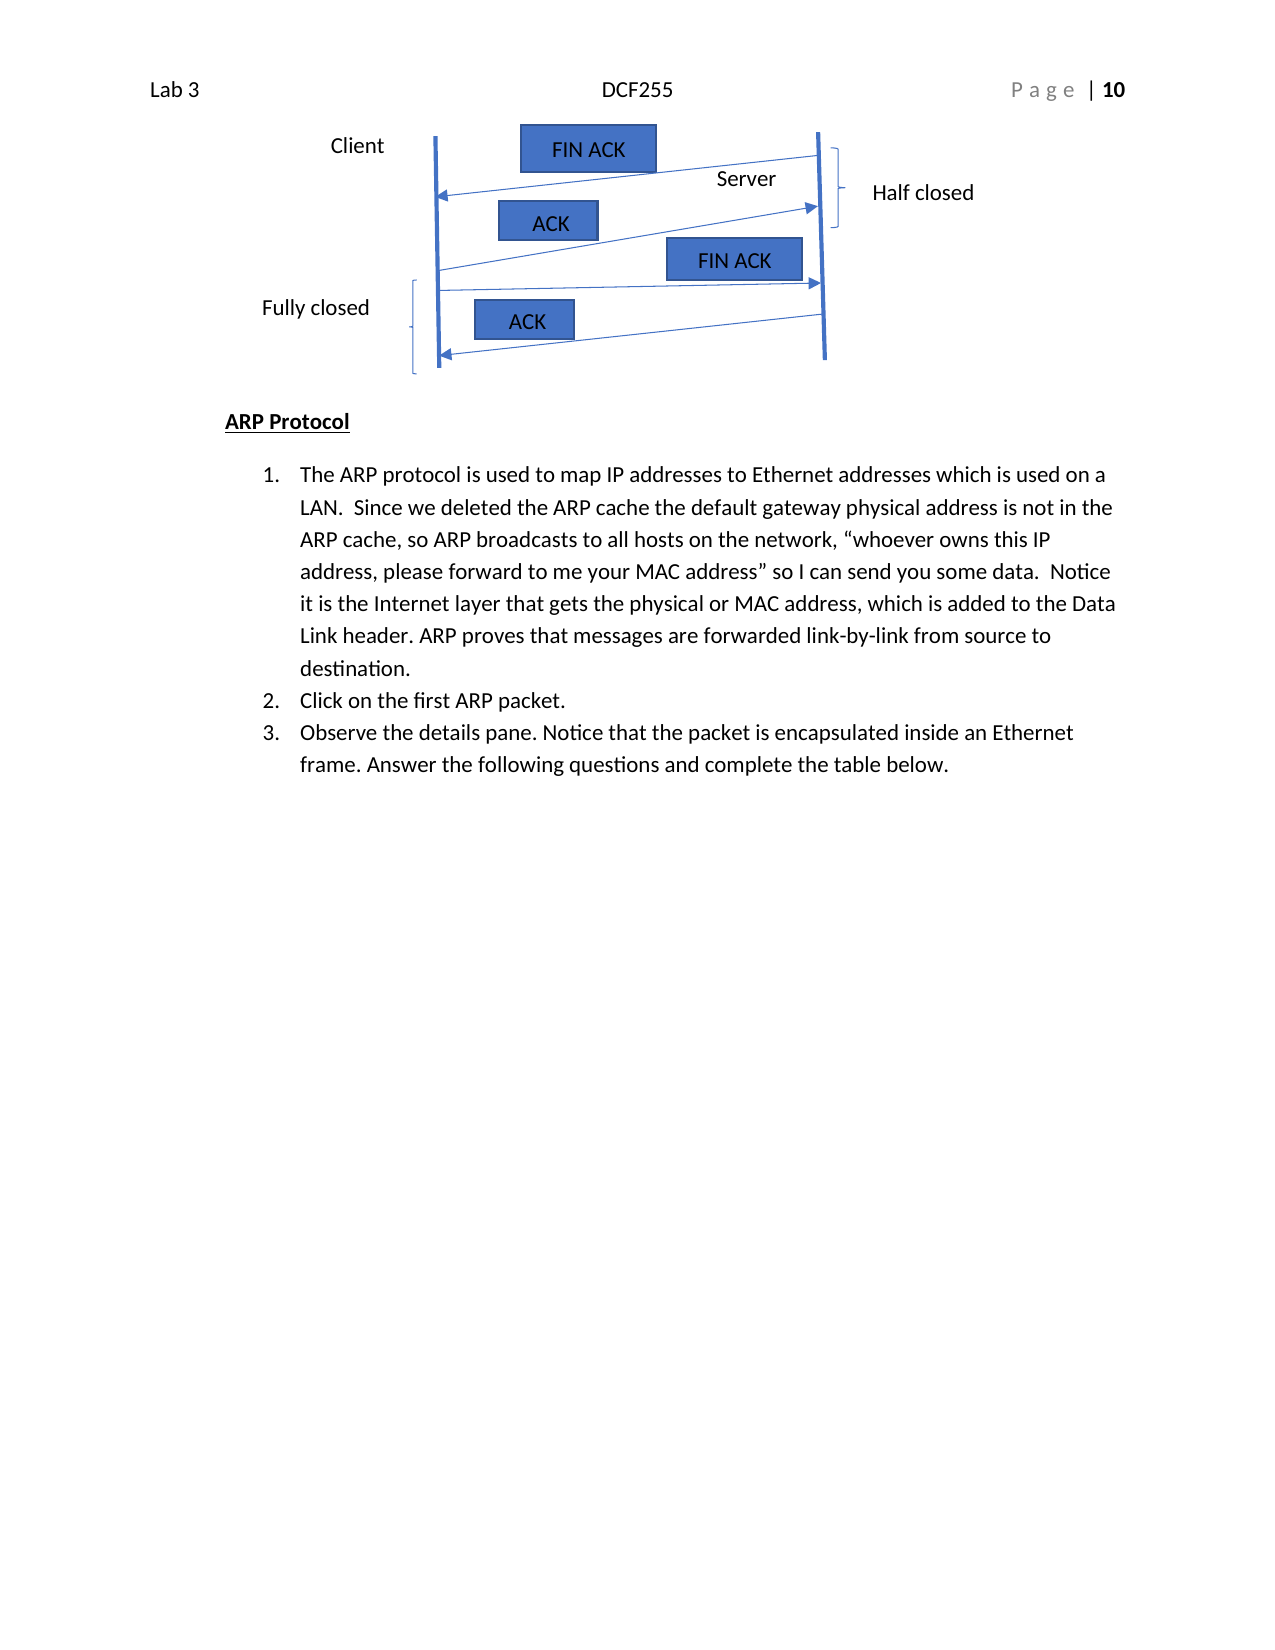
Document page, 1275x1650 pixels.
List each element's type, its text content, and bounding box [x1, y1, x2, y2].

list The ARP protocol is used to map IP addresses to Ethernet addresses which is used on a LAN. Since we deleted the ARP cache the default gateway physical address is not in the ARP cache, so ARP broadcasts to all hosts on the network, “whoever owns this IP address, please forward to me your MAC address” so I can send you some data. Notice it is the Internet layer that gets the physical or MAC address, which is added to the Data Link header. ARP proves that messages are forwarded link-by-link from source to destination. [262, 461, 1125, 682]
list Click on the first ARP packet. [262, 686, 1125, 714]
text ARP Protocol [225, 150, 1125, 436]
list Observe the details pane. Notice that the packet is encapsulated inside an Ethernet frame. Answer the following questions and complete the table below. [262, 718, 1125, 778]
